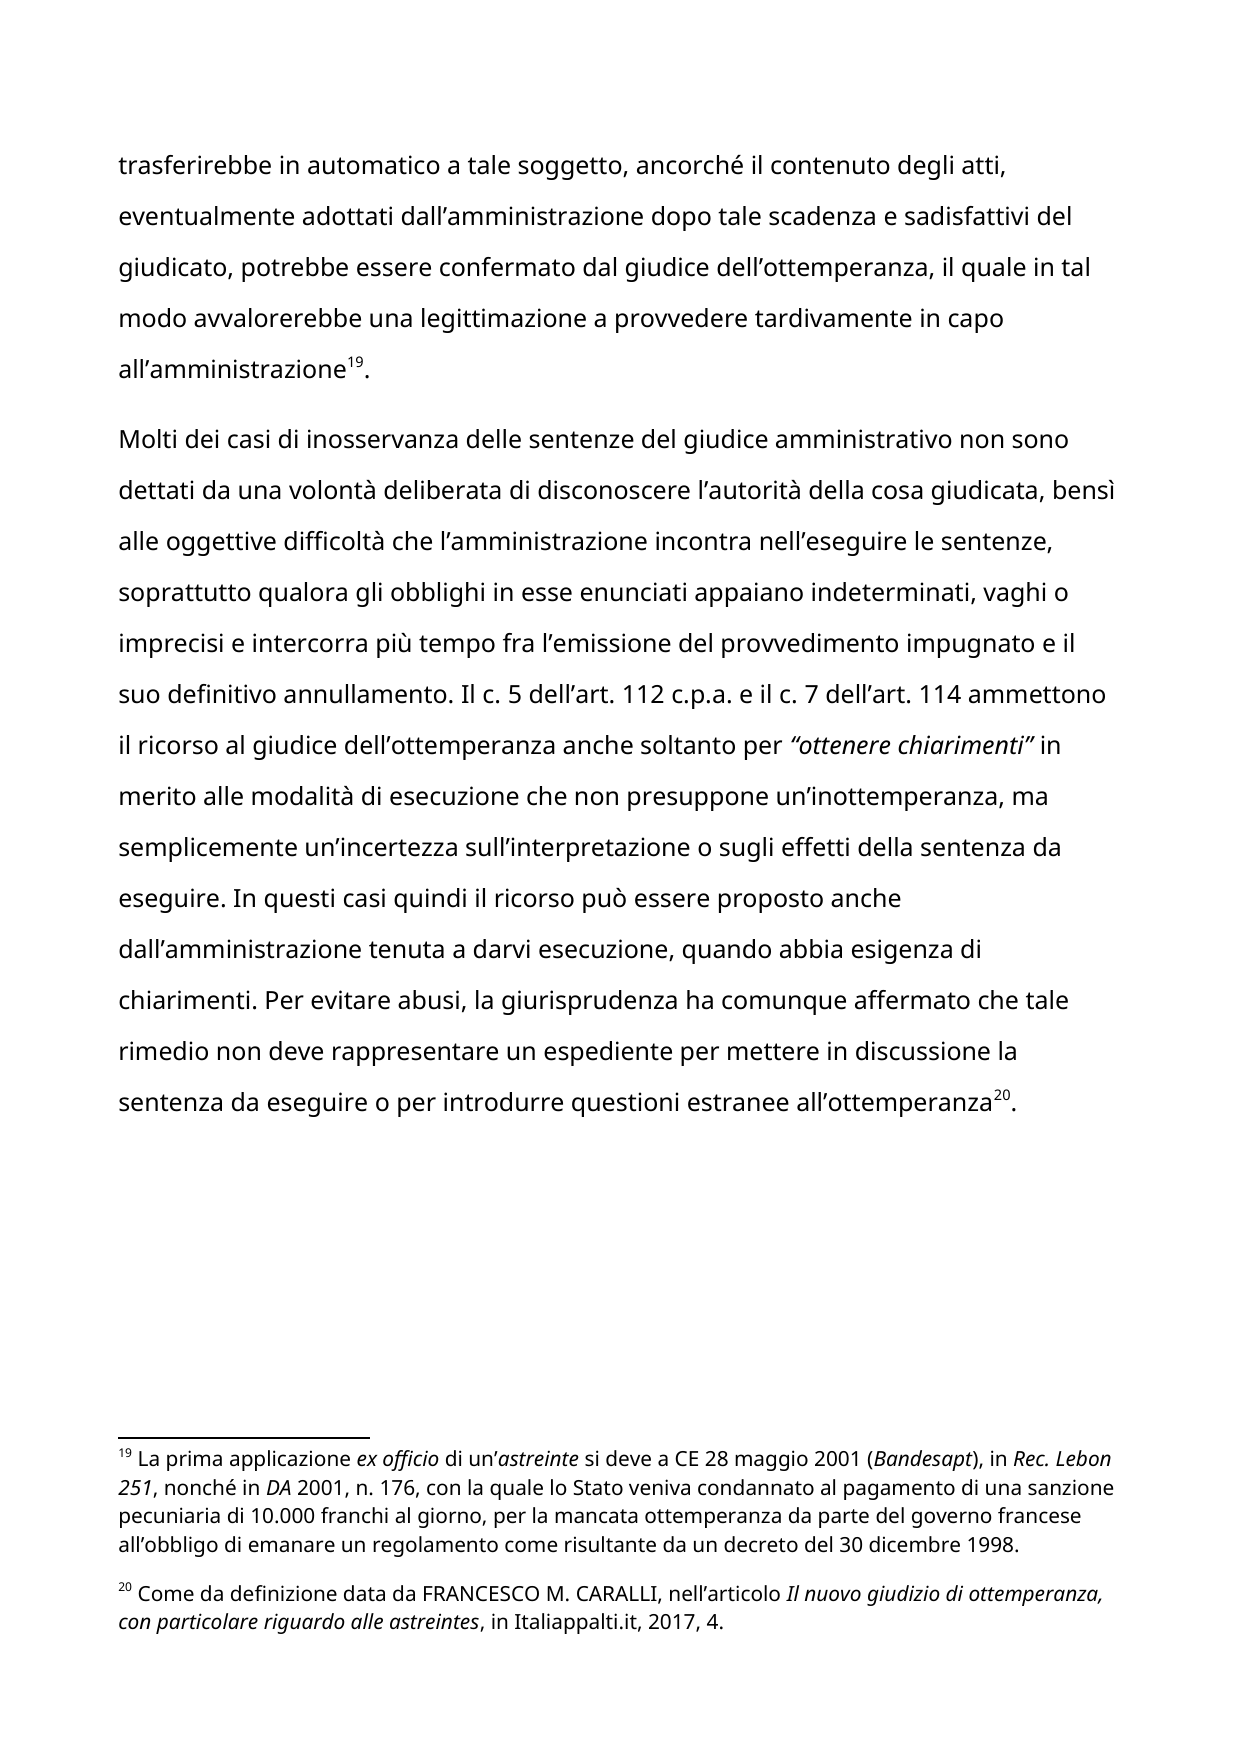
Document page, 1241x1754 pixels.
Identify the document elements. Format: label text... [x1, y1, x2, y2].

text Molti dei casi di inosservanza delle sentenze del giudice amministrativo non sono dettati da una volontà deliberata di disconoscere l’autorità della cosa giudicata, bensì alle oggettive difficoltà che l’amministrazione incontra nell’eseguire le sentenze, soprattutto qualora gli obblighi in esse enunciati appaiano indeterminati, vaghi o imprecisi e intercorra più tempo fra l’emissione del provvedimento impugnato e il suo definitivo annullamento. Il c. 5 dell’art. 112 c.p.a. e il c. 7 dell’art. 114 ammettono il ricorso al giudice dell’ottemperanza anche soltanto per “ottenere chiarimenti” in merito alle modalità di esecuzione che non presuppone un’inottemperanza, ma semplicemente un’incertezza sull’interpretazione o sugli effetti della sentenza da eseguire. In questi casi quindi il ricorso può essere proposto anche dall’amministrazione tenuta a darvi esecuzione, quando abbia esigenza di chiarimenti. Per evitare abusi, la giurisprudenza ha comunque affermato che tale rimedio non deve rappresentare un espediente per mettere in discussione la sentenza da eseguire o per introdurre questioni estranee all’ottemperanza. [118, 422, 1122, 1119]
